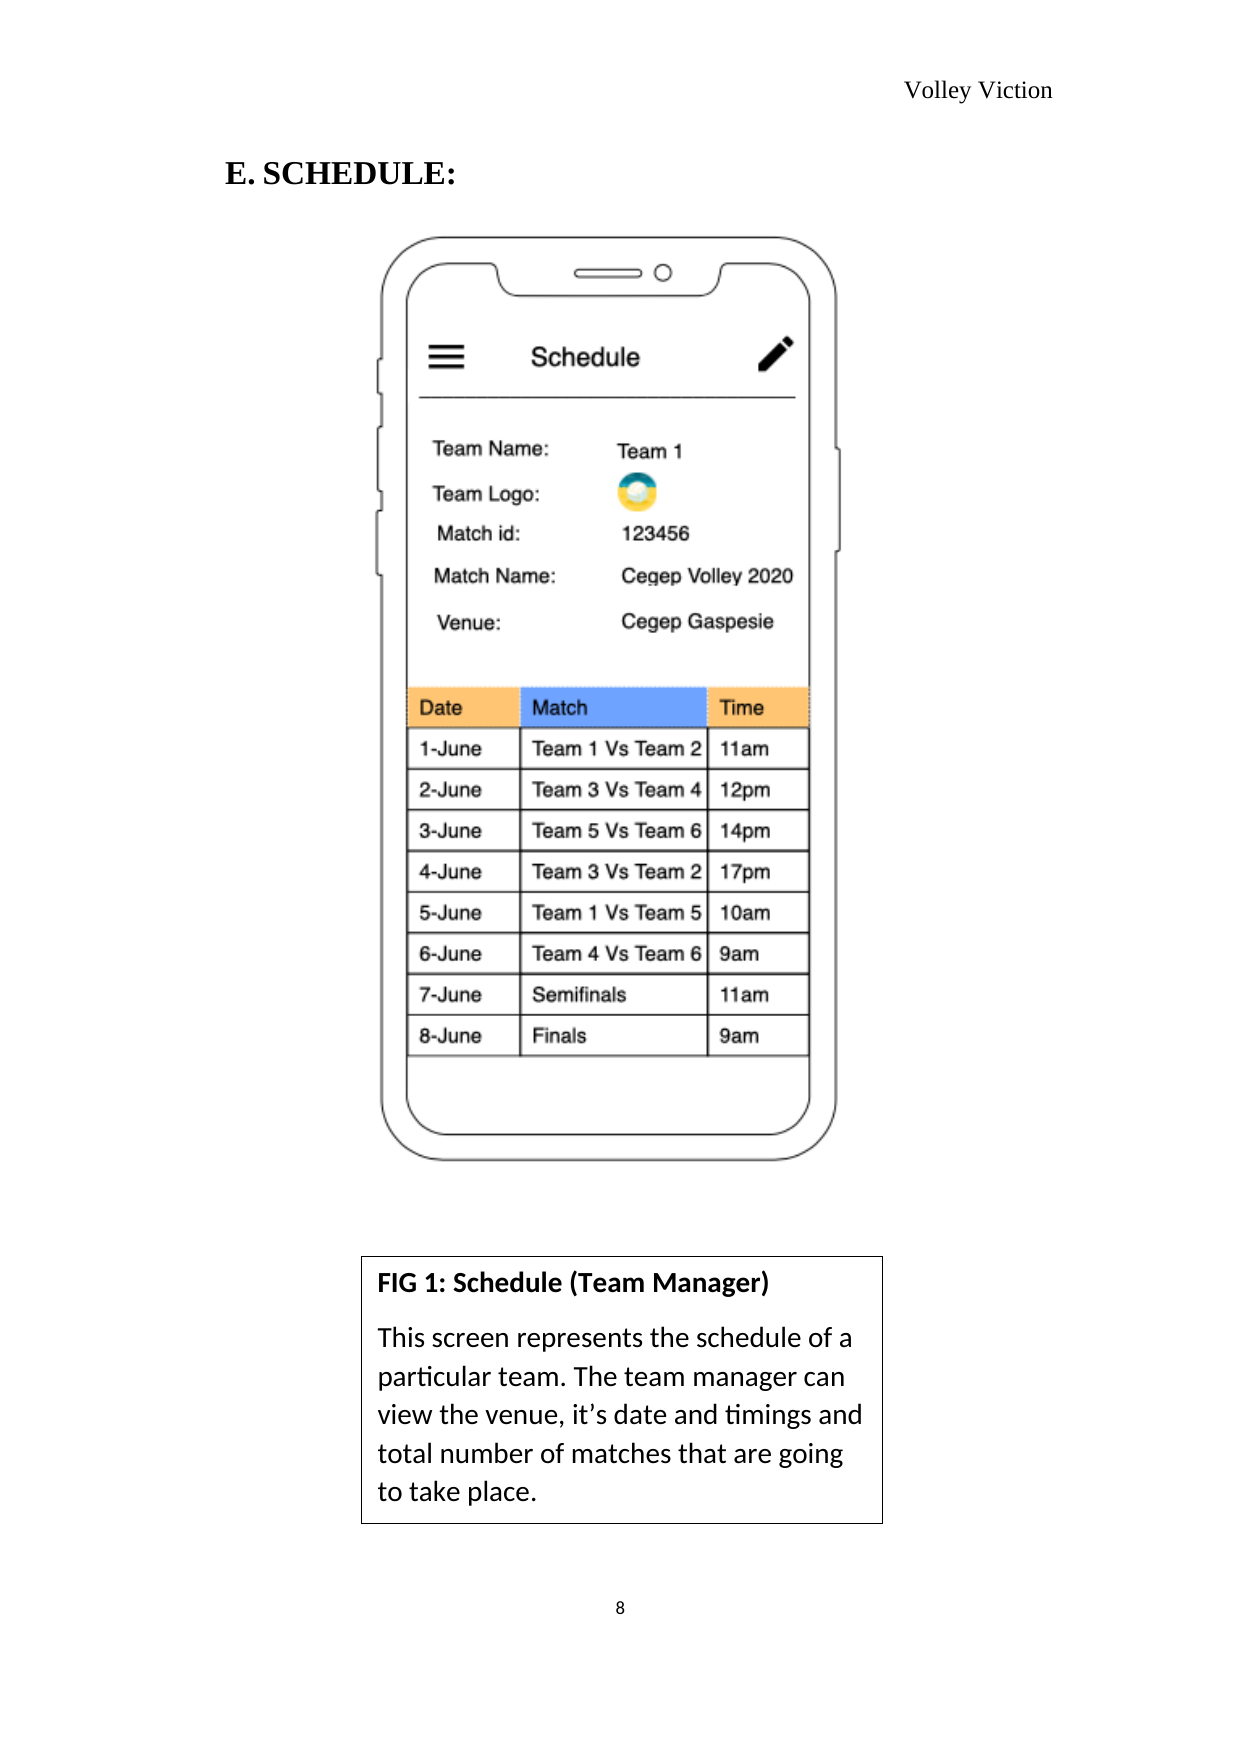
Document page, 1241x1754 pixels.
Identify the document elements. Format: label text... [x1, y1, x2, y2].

picture [361, 224, 854, 1176]
list SCHEDULE: [225, 153, 1053, 191]
